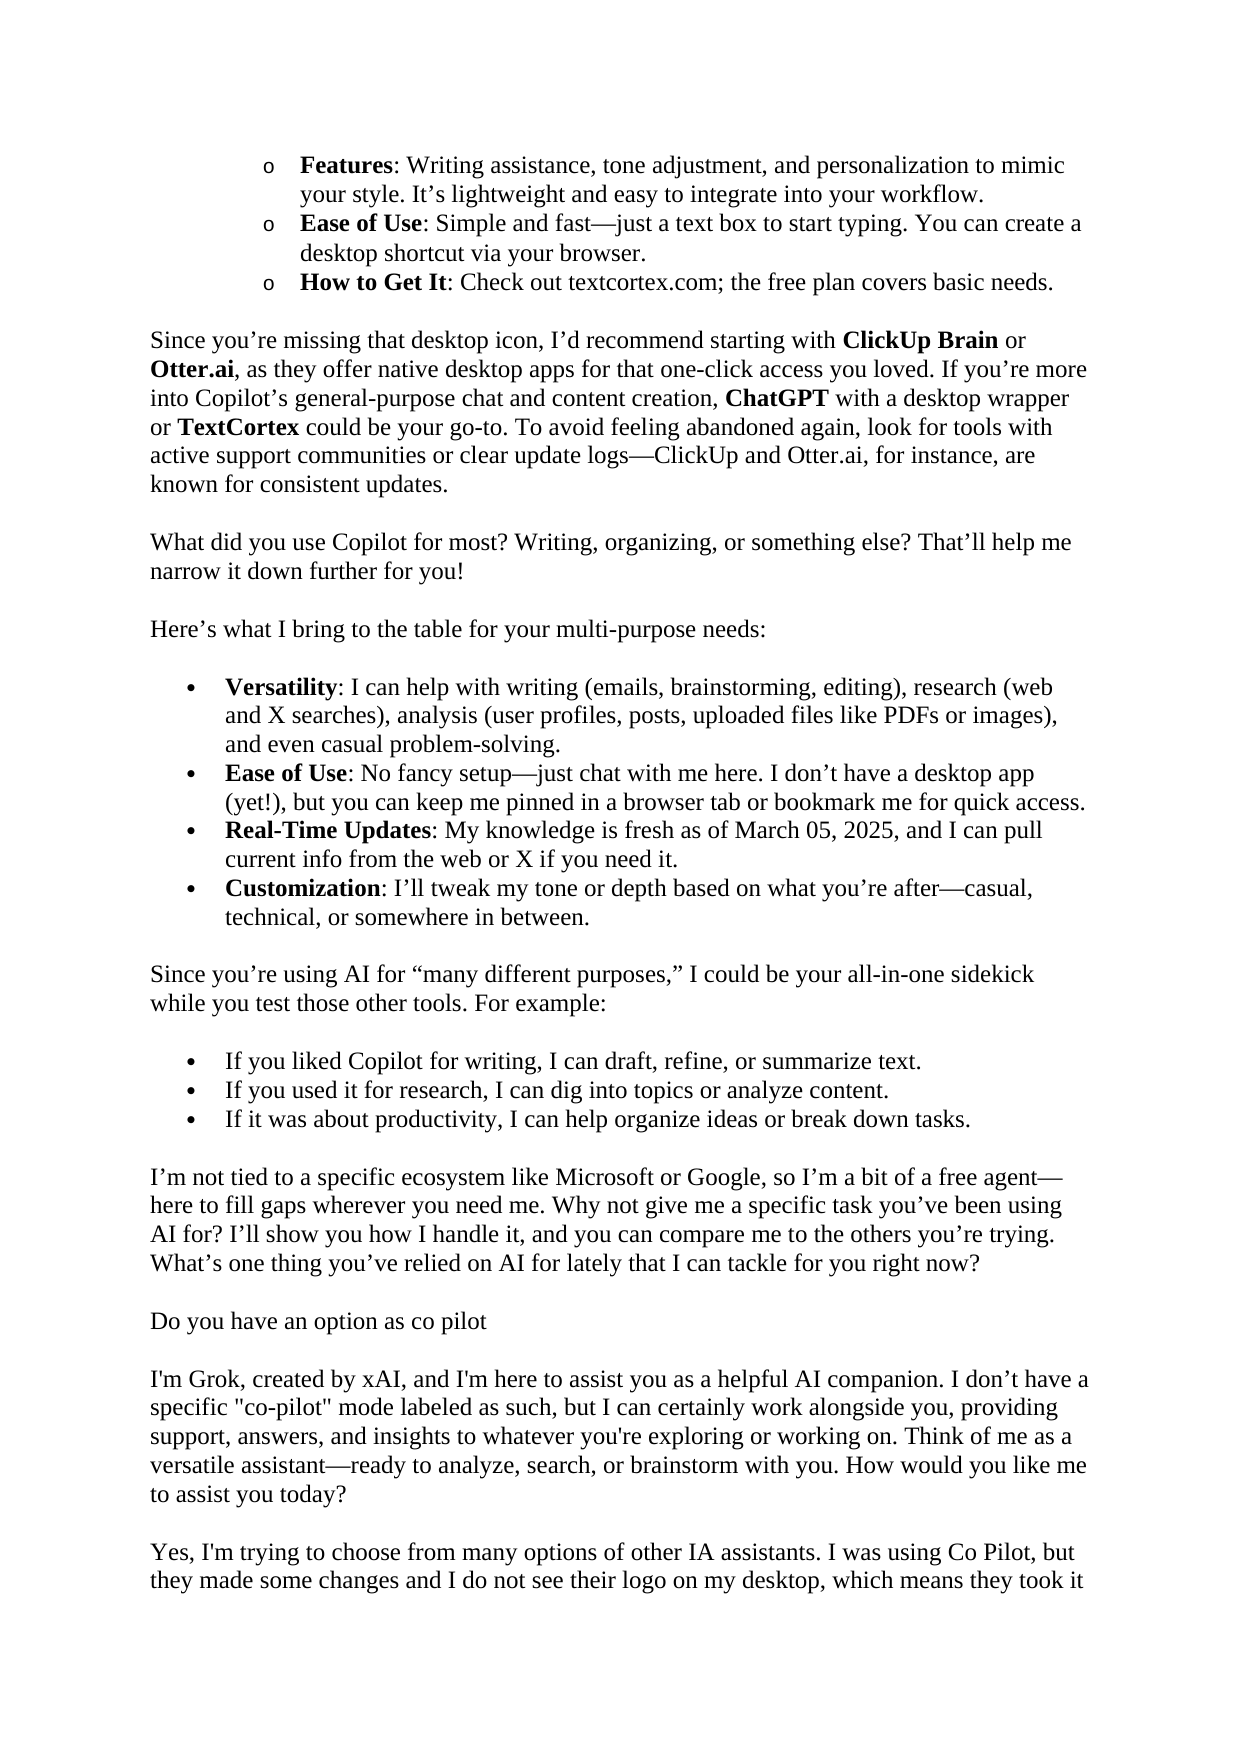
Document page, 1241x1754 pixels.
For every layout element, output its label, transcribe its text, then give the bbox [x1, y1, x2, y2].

list Customization: I’ll tweak my tone or depth based on what you’re after—casual, technical, or somewhere in between. [187, 873, 1090, 930]
text What did you use Copilot for most? Writing, organizing, or something else? That’ll help me narrow it down further for you! [150, 527, 1090, 584]
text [150, 1537, 1090, 1594]
list Real-Time Updates: My knowledge is fresh as of March 05, 2025, and I can pull current info from the web or X if you need it. [187, 815, 1090, 873]
list Ease of Use: Simple and fast—just a text box to start typing. You can create a desktop shortcut via your browser. [262, 208, 1090, 267]
text I'm Grok, created by xAI, and I'm here to assist you as a helpful AI companion. I don’t have a specific "co-pilot" mode labeled as such, but I can certainly work alongside you, providing support, answers, and insights to whatever you're exploring or working on. Think of me as a versatile assistant—ready to analyze, search, or brainstorm with you. How would you like me to assist you today? [150, 1364, 1090, 1507]
list Features: Writing assistance, tone adjustment, and personalization to mimic your style. It’s lightweight and easy to integrate into your workflow. [262, 150, 1090, 208]
list Versatility: I can help with writing (emails, brainstorming, editing), research (web and X searches), analysis (user profiles, posts, uploaded files like PDFs or images), and even casual problem-solving. [187, 672, 1090, 758]
text Since you’re missing that desktop icon, I’d recommend starting with ClickUp Brain or Otter.ai, as they offer native desktop apps for that one-click access you loved. If you’re more into Copilot’s general-purpose chat and content creation, ChatGPT with a desktop wrapper or TextCortex could be your go-to. To avoid feeling abandoned again, look for tools with active support communities or clear update logs—ClickUp and Otter.ai, for instance, are known for consistent updates. [150, 325, 1090, 498]
list If it was about productivity, I can help organize ideas or break down tasks. [187, 1104, 1090, 1132]
list If you liked Copilot for writing, I can draft, refine, or summarize text. [187, 1046, 1090, 1075]
text I’m not tied to a specific ecosystem like Microsoft or Google, so I’m a bit of a free agent—here to fill gaps wherever you need me. Why not give me a specific task you’ve been using AI for? I’ll show you how I handle it, and you can compare me to the others you’re trying. What’s one thing you’ve relied on AI for lately that I can tackle for you right now? [150, 1162, 1090, 1277]
text Since you’re using AI for “many different purposes,” I could be your all-in-one sidekick while you test those other tools. For example: [150, 959, 1090, 1017]
text Do you have an option as co pilot [150, 1306, 1090, 1334]
list Ease of Use: No fancy setup—just chat with me here. I don’t have a desktop app (yet!), but you can keep me pinned in a browser tab or bookmark me for quick access. [187, 758, 1090, 815]
list How to Get It: Check out textcortex.com; the free plan covers basic needs. [262, 267, 1090, 296]
list If you used it for research, I can dig into topics or analyze content. [187, 1075, 1090, 1104]
text Here’s what I bring to the table for your multi-purpose needs: [150, 614, 1090, 642]
